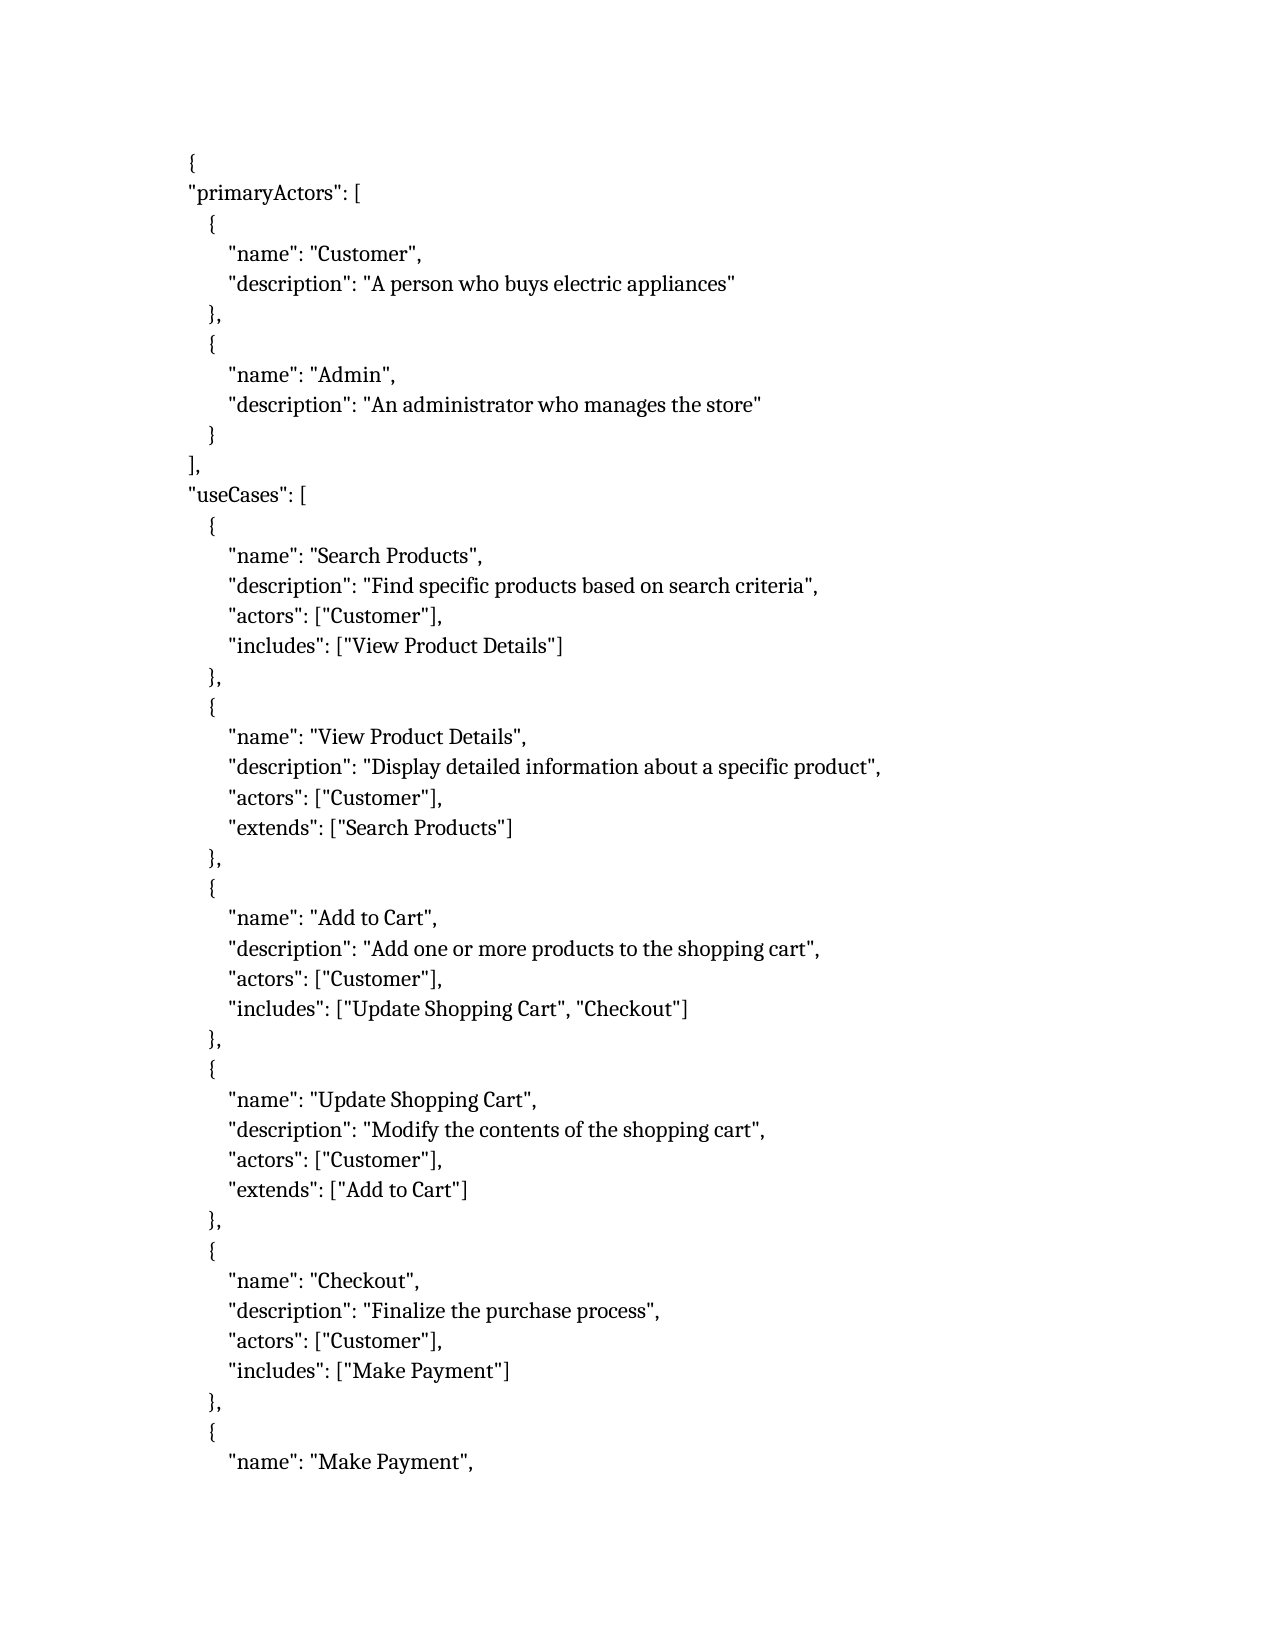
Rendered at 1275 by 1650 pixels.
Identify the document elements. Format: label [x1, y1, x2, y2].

text [187, 150, 1087, 1475]
